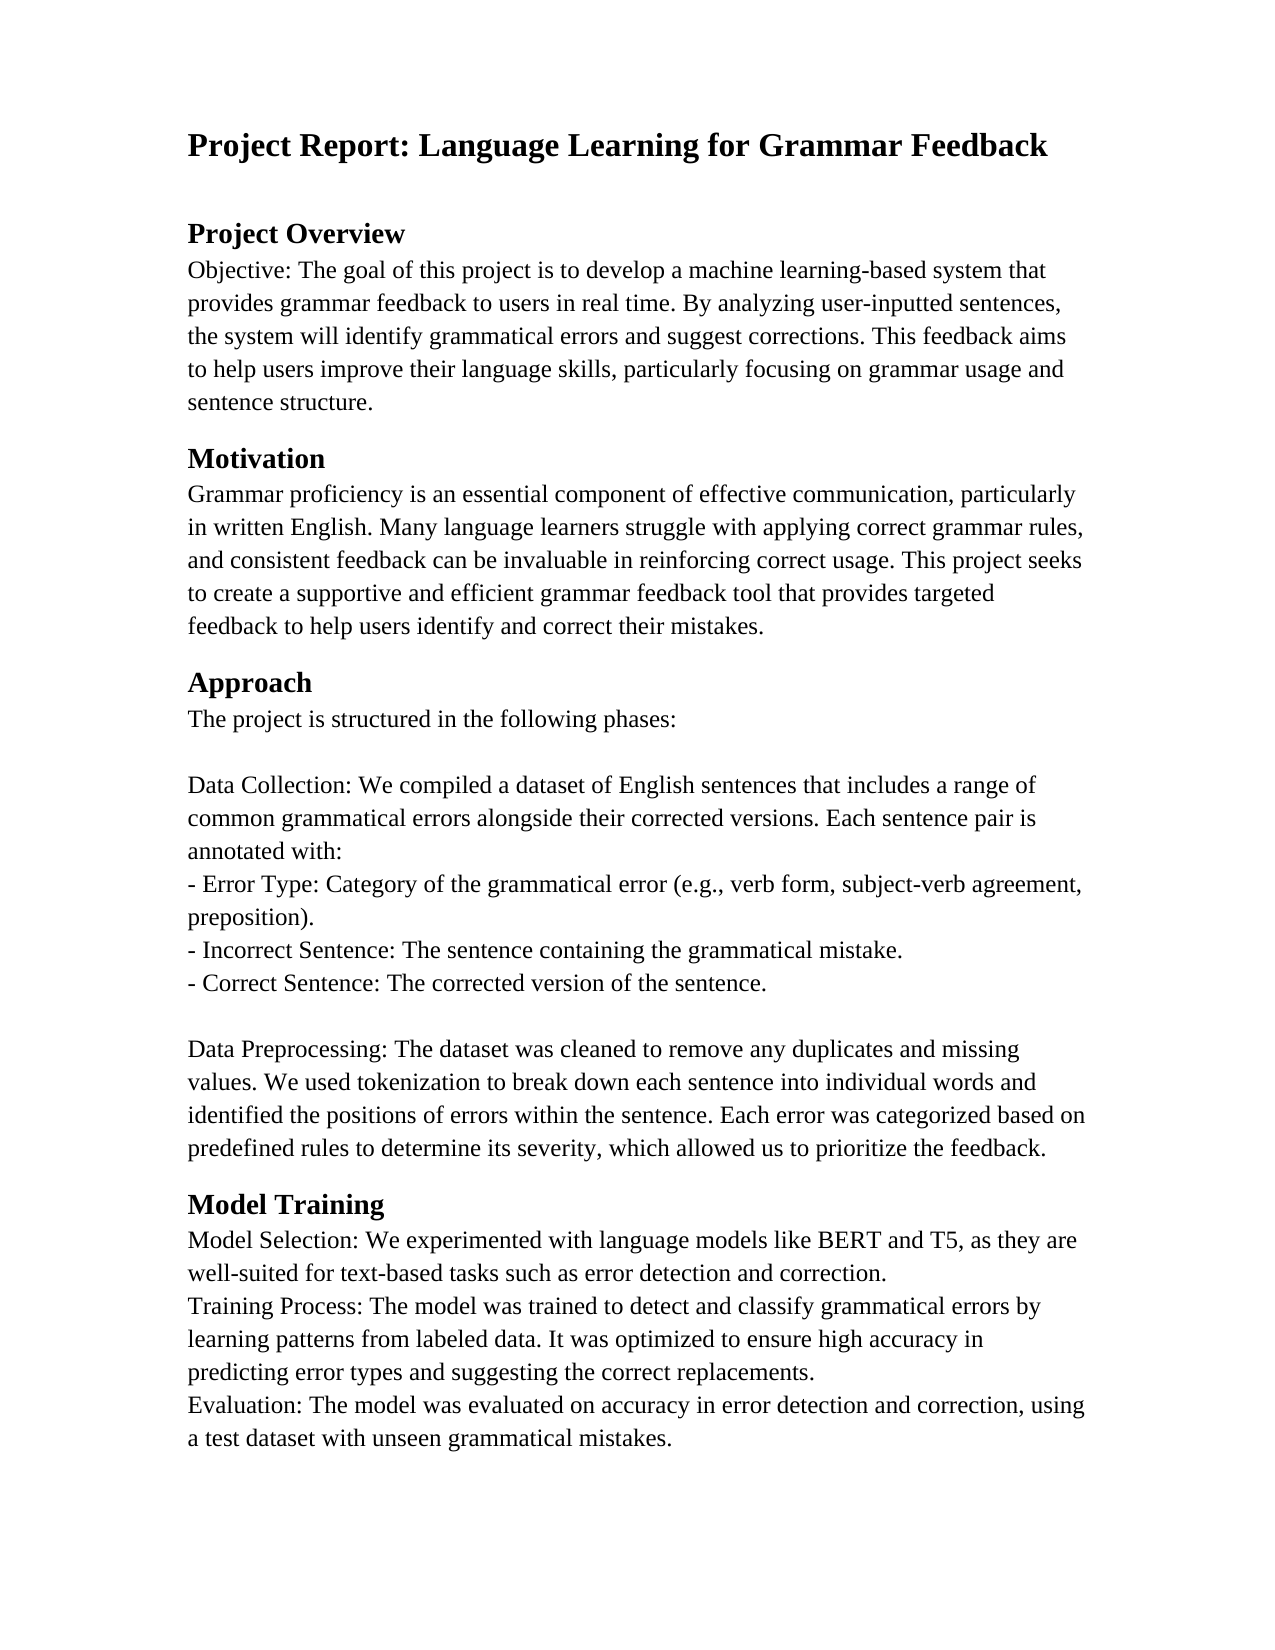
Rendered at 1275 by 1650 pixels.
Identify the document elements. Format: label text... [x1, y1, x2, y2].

text Model Selection: We experimented with language models like BERT and T5, as they are well-suited for text-based tasks such as error detection and correction. Training Process: The model was trained to detect and classify grammatical errors by learning patterns from labeled data. It was optimized to ensure high accuracy in predicting error types and suggesting the correct replacements. Evaluation: The model was evaluated on accuracy in error detection and correction, using a test dataset with unseen grammatical mistakes. [187, 1225, 1087, 1452]
subtitle Model Training [187, 1187, 1087, 1220]
subtitle Project Overview [187, 216, 1087, 250]
text Grammar proficiency is an essential component of effective communication, particularly in written English. Many language learners struggle with applying correct grammar rules, and consistent feedback can be invaluable in reinforcing correct usage. This project seeks to create a supportive and efficient grammar feedback tool that provides targeted feedback to help users identify and correct their mistakes. [187, 479, 1087, 640]
subtitle Motivation [187, 441, 1087, 474]
text Objective: The goal of this project is to develop a machine learning-based system that provides grammar feedback to users in real time. By analyzing user-inputted sentences, the system will identify grammatical errors and suggest corrections. This feedback aims to help users improve their language skills, particularly focusing on grammar usage and sentence structure. [187, 255, 1087, 416]
subtitle Approach [187, 665, 1087, 699]
text The project is structured in the following phases: Data Collection: We compiled a dataset of English sentences that includes a range of common grammatical errors alongside their corrected versions. Each sentence pair is annotated with: - Error Type: Category of the grammatical error (e.g., verb form, subject-verb agreement, preposition). - Incorrect Sentence: The sentence containing the grammatical mistake. - Correct Sentence: The corrected version of the sentence. Data Preprocessing: The dataset was cleaned to remove any duplicates and missing values. We used tokenization to break down each sentence into individual words and identified the positions of errors within the sentence. Each error was categorized based on predefined rules to determine its severity, which allowed us to prioritize the feedback. [187, 704, 1087, 1162]
